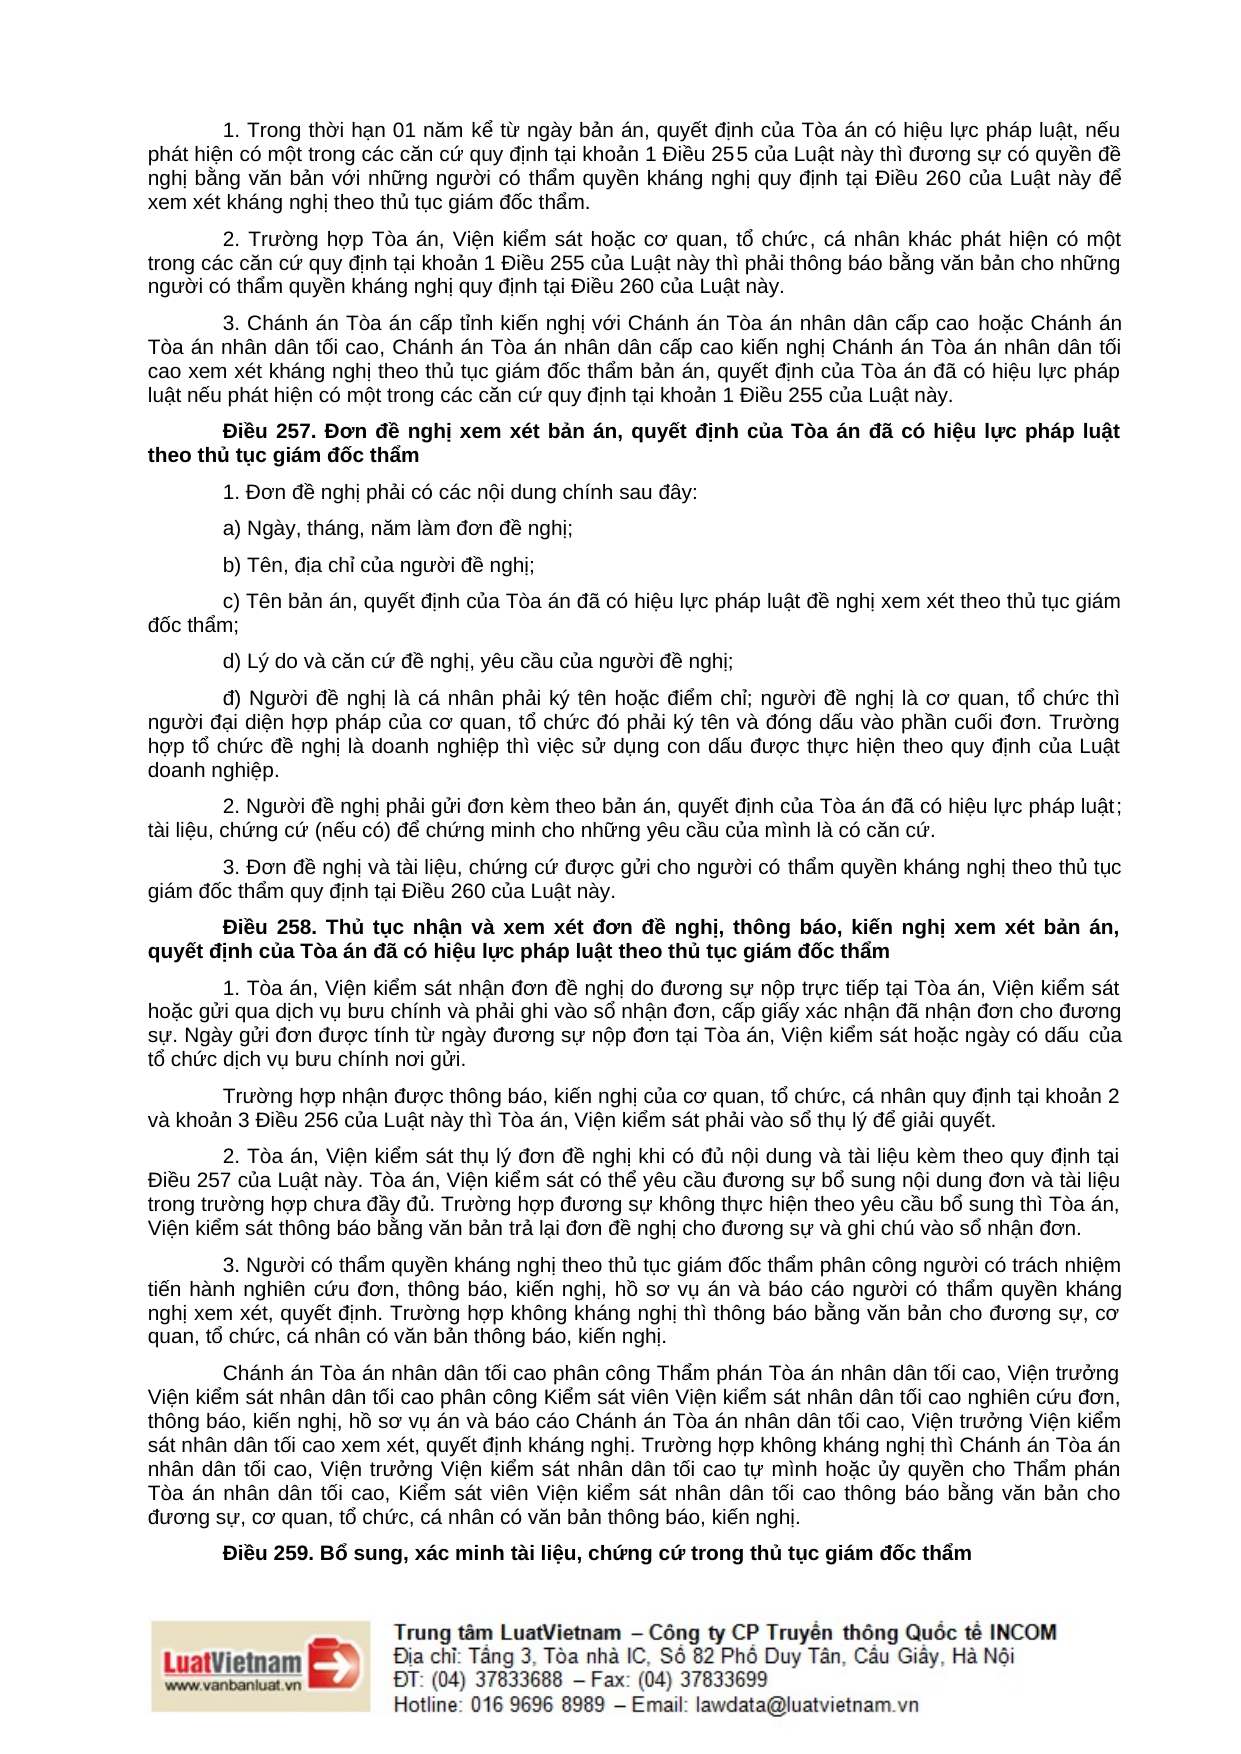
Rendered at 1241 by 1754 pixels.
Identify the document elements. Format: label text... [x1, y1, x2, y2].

text 1. Trong thời hạn 01 năm kể từ ngày bản án, quyết định của Tòa án có hiệu lực pháp luật, nếu phát hiện có một trong các căn cứ quy định tại khoản 1 Điều 255 của Luật này thì đương sự có quyền đề nghị bằng văn bản với những người có thẩm quyền kháng nghị quy định tại Điều 260 của Luật này để xem xét kháng nghị theo thủ tục giám đốc thẩm. [148, 118, 1122, 214]
text Điều 257. Đơn đề nghị xem xét bản án, quyết định của Tòa án đã có hiệu lực pháp luật theo thủ tục giám đốc thẩm [148, 419, 1122, 467]
text 2. Người đề nghị phải gửi đơn kèm theo bản án, quyết định của Tòa án đã có hiệu lực pháp luật; tài liệu, chứng cứ (nếu có) để chứng minh cho những yêu cầu của mình là có căn cứ. [148, 794, 1122, 842]
text Điều 259. Bổ sung, xác minh tài liệu, chứng cứ trong thủ tục giám đốc thẩm [148, 1541, 1122, 1565]
text 1. Đơn đề nghị phải có các nội dung chính sau đây: [148, 479, 1122, 503]
text Điều 258. Thủ tục nhận và xem xét đơn đề nghị, thông báo, kiến nghị xem xét bản án, quyết định của Tòa án đã có hiệu lực pháp luật theo thủ tục giám đốc thẩm [148, 915, 1122, 963]
text Trường hợp nhận được thông báo, kiến nghị của cơ quan, tổ chức, cá nhân quy định tại khoản 2 và khoản 3 Điều 256 của Luật này thì Tòa án, Viện kiểm sát phải vào sổ thụ lý để giải quyết. [148, 1084, 1122, 1132]
text Chánh án Tòa án nhân dân tối cao phân công Thẩm phán Tòa án nhân dân tối cao, Viện trưởng Viện kiểm sát nhân dân tối cao phân công Kiểm sát viên Viện kiểm sát nhân dân tối cao nghiên cứu đơn, thông báo, kiến nghị, hồ sơ vụ án và báo cáo Chánh án Tòa án nhân dân tối cao, Viện trưởng Viện kiểm sát nhân dân tối cao xem xét, quyết định kháng nghị. Trường hợp không kháng nghị thì Chánh án Tòa án nhân dân tối cao, Viện trưởng Viện kiểm sát nhân dân tối cao tự mình hoặc ủy quyền cho Thẩm phán Tòa án nhân dân tối cao, Kiểm sát viên Viện kiểm sát nhân dân tối cao thông báo bằng văn bản cho đương sự, cơ quan, tổ chức, cá nhân có văn bản thông báo, kiến nghị. [148, 1361, 1122, 1528]
text b) Tên, địa chỉ của người đề nghị; [148, 552, 1122, 576]
text d) Lý do và căn cứ đề nghị, yêu cầu của người đề nghị; [148, 649, 1122, 673]
text a) Ngày, tháng, năm làm đơn đề nghị; [148, 516, 1122, 540]
text 2. Trường hợp Tòa án, Viện kiểm sát hoặc cơ quan, tổ chức, cá nhân khác phát hiện có một trong các căn cứ quy định tại khoản 1 Điều 255 của Luật này thì phải thông báo bằng văn bản cho những người có thẩm quyền kháng nghị quy định tại Điều 260 của Luật này. [148, 226, 1122, 298]
picture [147, 1615, 1087, 1731]
text 1. Tòa án, Viện kiểm sát nhận đơn đề nghị do đương sự nộp trực tiếp tại Tòa án, Viện kiểm sát hoặc gửi qua dịch vụ bưu chính và phải ghi vào sổ nhận đơn, cấp giấy xác nhận đã nhận đơn cho đương sự. Ngày gửi đơn được tính từ ngày đương sự nộp đơn tại Tòa án, Viện kiểm sát hoặc ngày có dấu của tổ chức dịch vụ bưu chính nơi gửi. [148, 975, 1122, 1071]
text đ) Người đề nghị là cá nhân phải ký tên hoặc điểm chỉ; người đề nghị là cơ quan, tổ chức thì người đại diện hợp pháp của cơ quan, tổ chức đó phải ký tên và đóng dấu vào phần cuối đơn. Trường hợp tổ chức đề nghị là doanh nghiệp thì việc sử dụng con dấu được thực hiện theo quy định của Luật doanh nghiệp. [148, 686, 1122, 782]
text 3. Người có thẩm quyền kháng nghị theo thủ tục giám đốc thẩm phân công người có trách nhiệm tiến hành nghiên cứu đơn, thông báo, kiến nghị, hồ sơ vụ án và báo cáo người có thẩm quyền kháng nghị xem xét, quyết định. Trường hợp không kháng nghị thì thông báo bằng văn bản cho đương sự, cơ quan, tổ chức, cá nhân có văn bản thông báo, kiến nghị. [148, 1252, 1122, 1348]
text 3. Chánh án Tòa án cấp tỉnh kiến nghị với Chánh án Tòa án nhân dân cấp cao hoặc Chánh án Tòa án nhân dân tối cao, Chánh án Tòa án nhân dân cấp cao kiến nghị Chánh án Tòa án nhân dân tối cao xem xét kháng nghị theo thủ tục giám đốc thẩm bản án, quyết định của Tòa án đã có hiệu lực pháp luật nếu phát hiện có một trong các căn cứ quy định tại khoản 1 Điều 255 của Luật này. [148, 311, 1122, 407]
text 3. Đơn đề nghị và tài liệu, chứng cứ được gửi cho người có thẩm quyền kháng nghị theo thủ tục giám đốc thẩm quy định tại Điều 260 của Luật này. [148, 854, 1122, 902]
text 2. Tòa án, Viện kiểm sát thụ lý đơn đề nghị khi có đủ nội dung và tài liệu kèm theo quy định tại Điều 257 của Luật này. Tòa án, Viện kiểm sát có thể yêu cầu đương sự bổ sung nội dung đơn và tài liệu trong trường hợp chưa đầy đủ. Trường hợp đương sự không thực hiện theo yêu cầu bổ sung thì Tòa án, Viện kiểm sát thông báo bằng văn bản trả lại đơn đề nghị cho đương sự và ghi chú vào sổ nhận đơn. [148, 1144, 1122, 1240]
text c) Tên bản án, quyết định của Tòa án đã có hiệu lực pháp luật đề nghị xem xét theo thủ tục giám đốc thẩm; [148, 589, 1122, 637]
